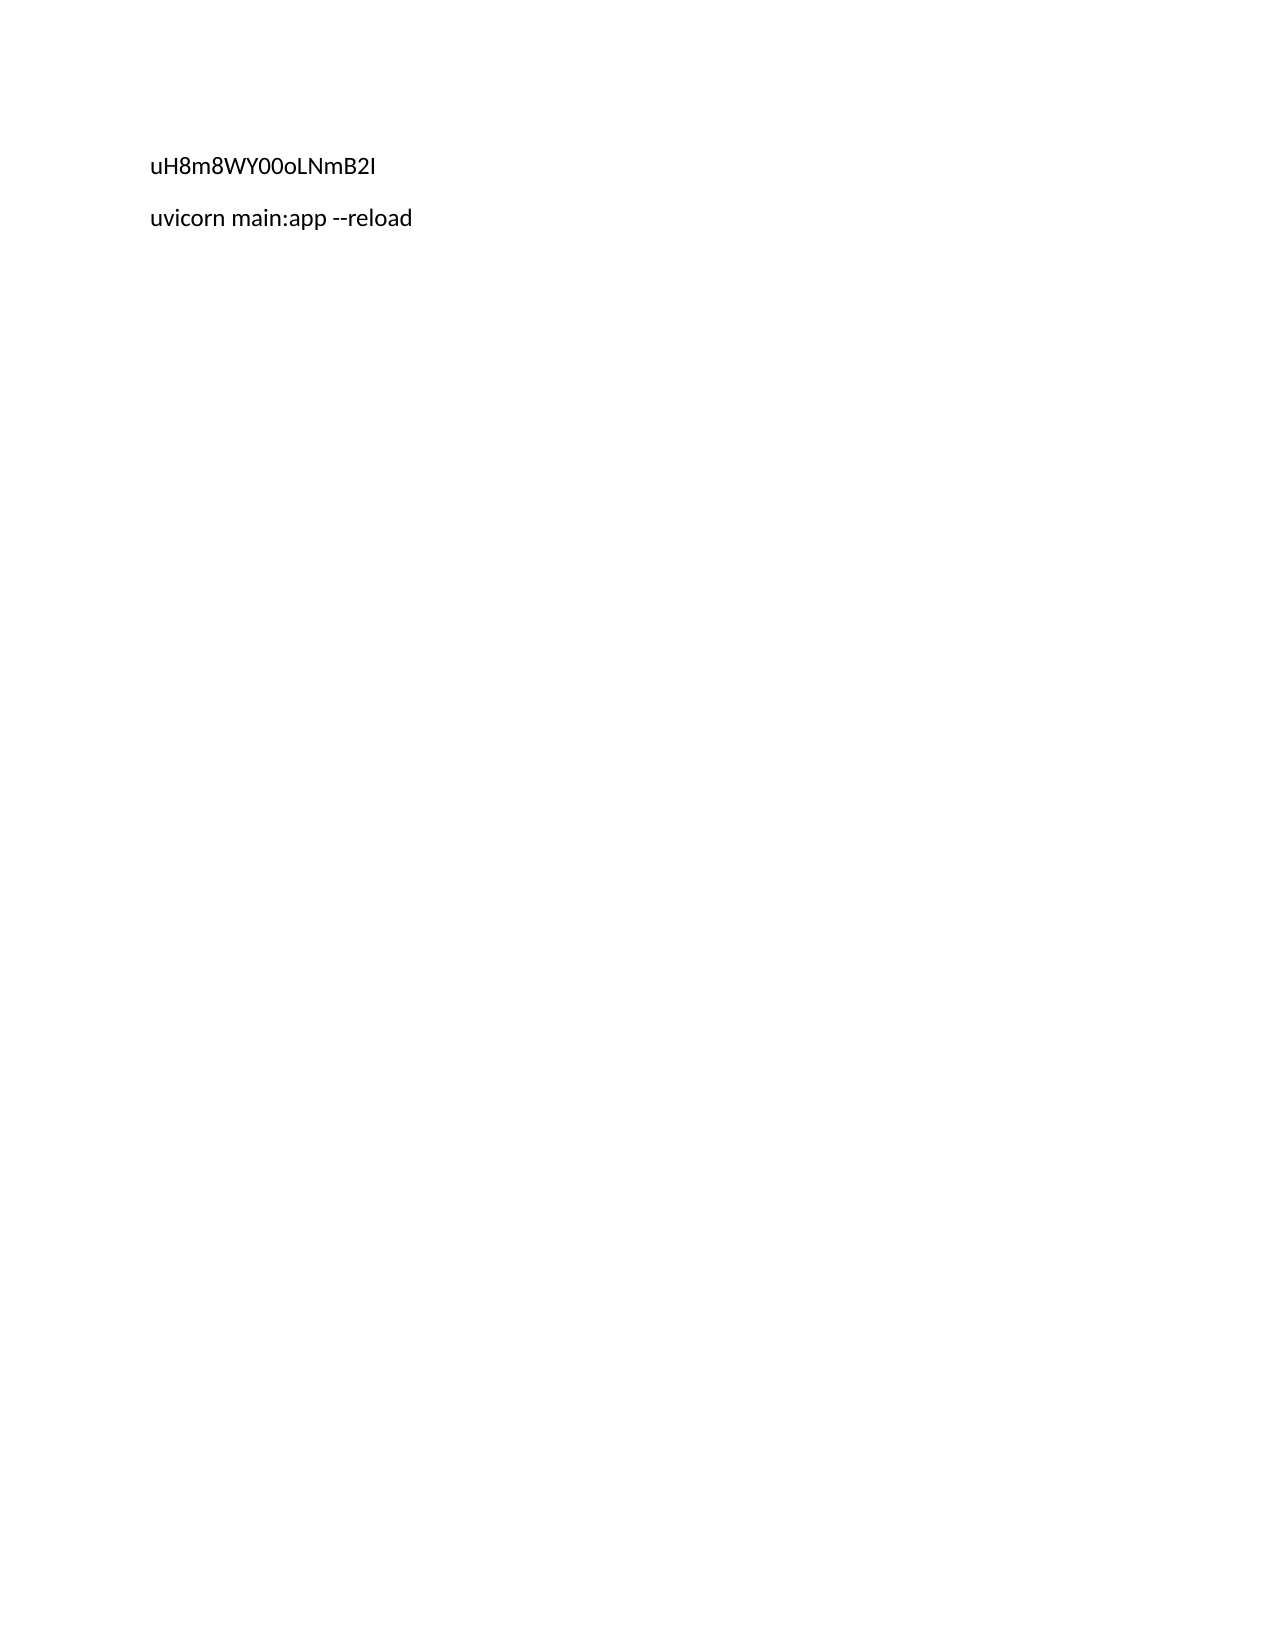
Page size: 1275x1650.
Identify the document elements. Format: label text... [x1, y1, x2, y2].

text uvicorn main:app --reload [150, 202, 1125, 232]
text uH8m8WY00oLNmB2I [150, 150, 1125, 181]
